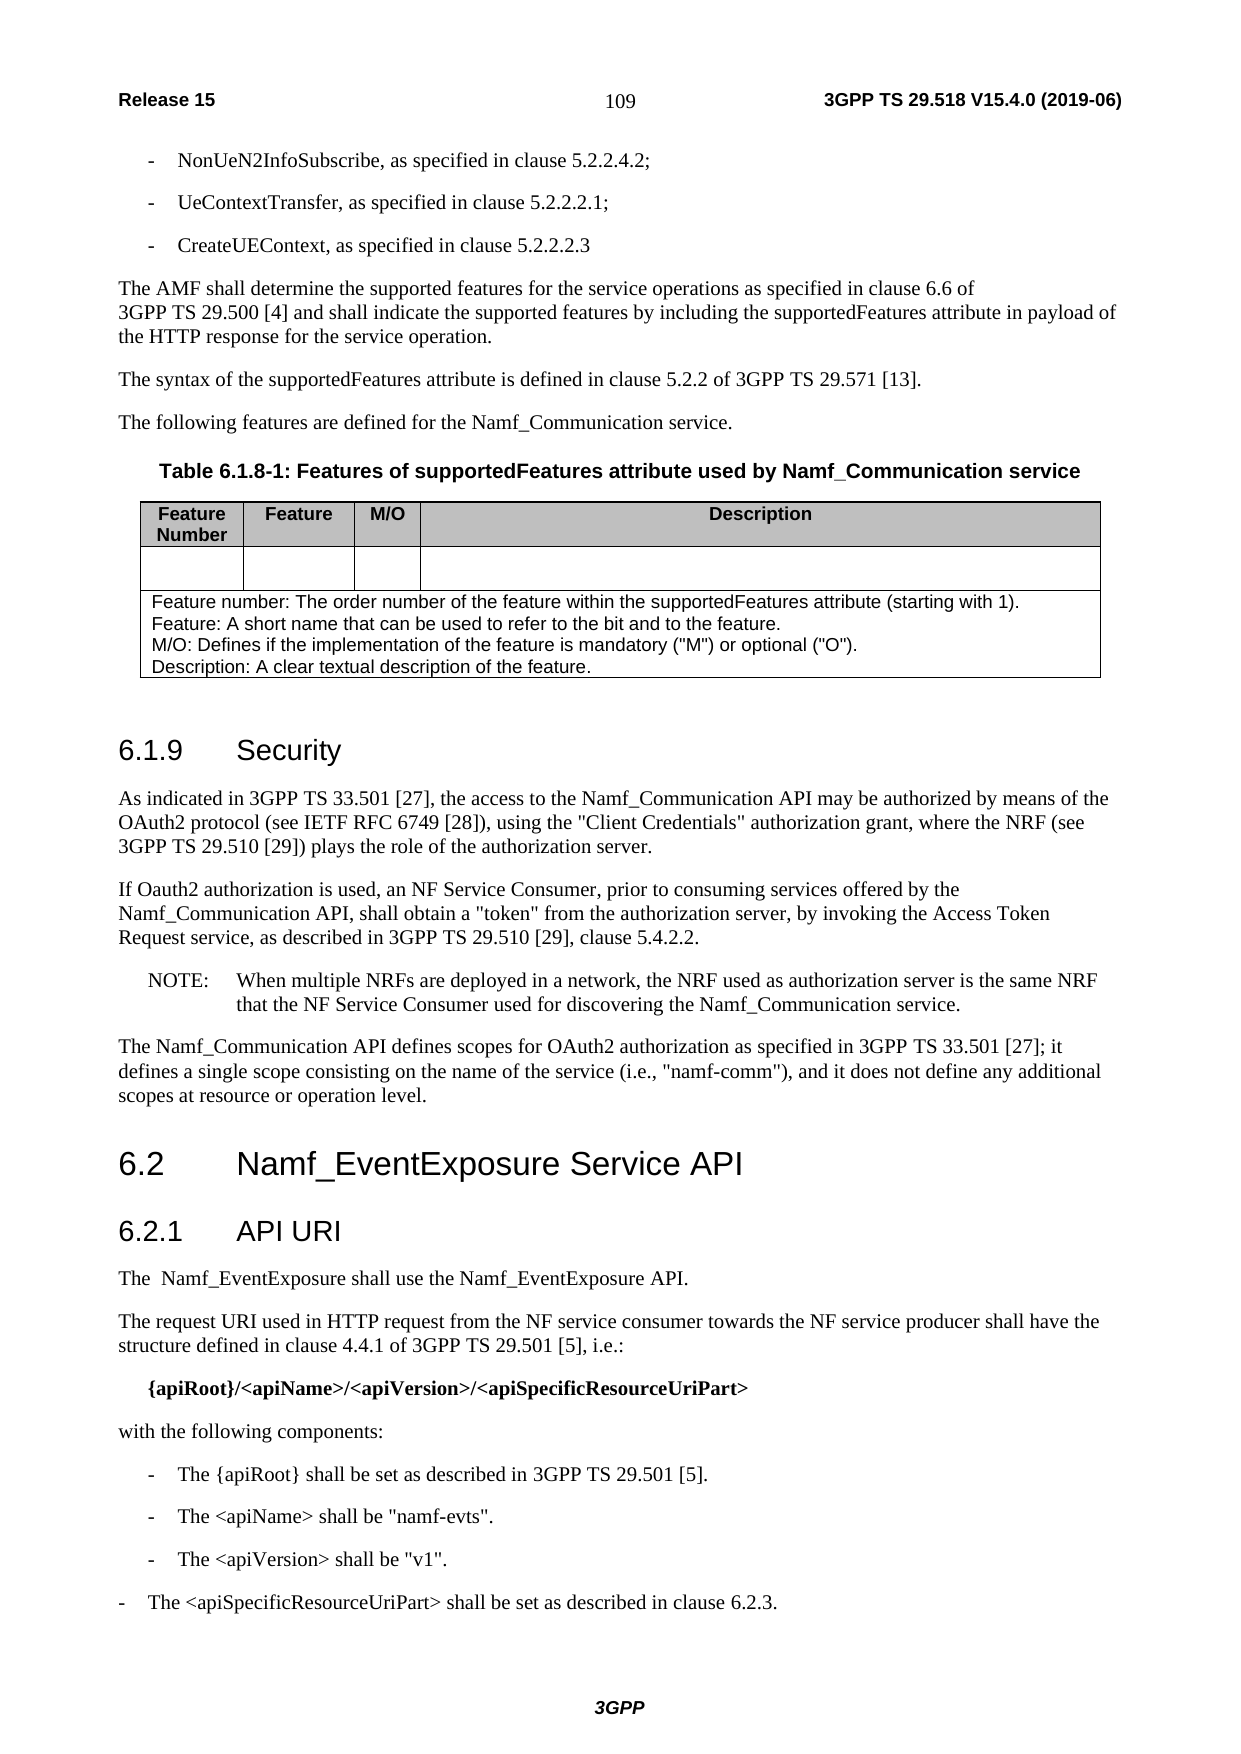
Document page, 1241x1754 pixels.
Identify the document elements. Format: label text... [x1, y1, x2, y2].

text - CreateUEContext, as specified in clause 5.2.2.2.3 [148, 233, 1122, 257]
subtitle 6.2.1 API URI [118, 1214, 1122, 1247]
text - NonUeN2InfoSubscribe, as specified in clause 5.2.2.4.2; [148, 147, 1122, 172]
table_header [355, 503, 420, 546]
text The syntax of the supportedFeatures attribute is defined in clause 5.2.2 of 3GPP TS 29.571 [13]. [118, 367, 1122, 391]
text - The {apiRoot} shall be set as described in 3GPP TS 29.501 [5]. [148, 1461, 1122, 1486]
text NOTE: When multiple NRFs are deployed in a network, the NRF used as authorization server is the same NRF that the NF Service Consumer used for discovering the Namf_Communication service. [148, 968, 1122, 1016]
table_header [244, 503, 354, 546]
text - The <apiSpecificResourceUriPart> shall be set as described in clause 6.2.3. [118, 1590, 1122, 1614]
text - The <apiName> shall be "namf-evts". [148, 1504, 1122, 1528]
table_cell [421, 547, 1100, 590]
text Table 6.1.8-1: Features of supportedFeatures attribute used by Namf_Communication service [118, 459, 1122, 483]
text As indicated in 3GPP TS 33.501 [27], the access to the Namf_Communication API may be authorized by means of the OAuth2 protocol (see IETF RFC 6749 [28]), using the "Client Credentials" authorization grant, where the NRF (see 3GPP TS 29.510 [29]) plays the role of the authorization server. [118, 786, 1122, 858]
subtitle 6.1.9 Security [118, 733, 1122, 767]
text - The <apiVersion> shall be "v1". [148, 1547, 1122, 1571]
text The Namf_Communication API defines scopes for OAuth2 authorization as specified in 3GPP TS 33.501 [27]; it defines a single scope consisting on the name of the service (i.e., "namf-comm"), and it does not define any additional scopes at resource or operation level. [118, 1034, 1122, 1107]
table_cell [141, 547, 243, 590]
text with the following components: [118, 1419, 1122, 1443]
text The request URI used in HTTP request from the NF service consumer towards the NF service producer shall have the structure defined in clause 4.4.1 of 3GPP TS 29.501 [5], i.e.: [118, 1309, 1122, 1357]
text If Oauth2 authorization is used, an NF Service Consumer, prior to consuming services offered by the Namf_Communication API, shall obtain a "token" from the authorization server, by invoking the Access Token Request service, as described in 3GPP TS 29.510 [29], clause 5.4.2.2. [118, 877, 1122, 949]
text The AMF shall determine the supported features for the service operations as specified in clause 6.6 of 3GPP TS 29.500 [4] and shall indicate the supported features by including the supportedFeatures attribute in payload of the HTTP response for the service operation. [118, 276, 1122, 348]
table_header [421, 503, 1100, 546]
text - UeContextTransfer, as specified in clause 5.2.2.2.1; [148, 190, 1122, 214]
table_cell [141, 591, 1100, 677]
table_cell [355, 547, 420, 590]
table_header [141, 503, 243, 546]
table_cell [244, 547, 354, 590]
subtitle 6.2 Namf_EventExposure Service API [118, 1144, 1122, 1183]
text The Namf_EventExposure shall use the Namf_EventExposure API. [118, 1266, 1122, 1290]
text The following features are defined for the Namf_Communication service. [118, 410, 1122, 434]
text {apiRoot}/<apiName>/<apiVersion>/<apiSpecificResourceUriPart> [148, 1376, 1122, 1400]
